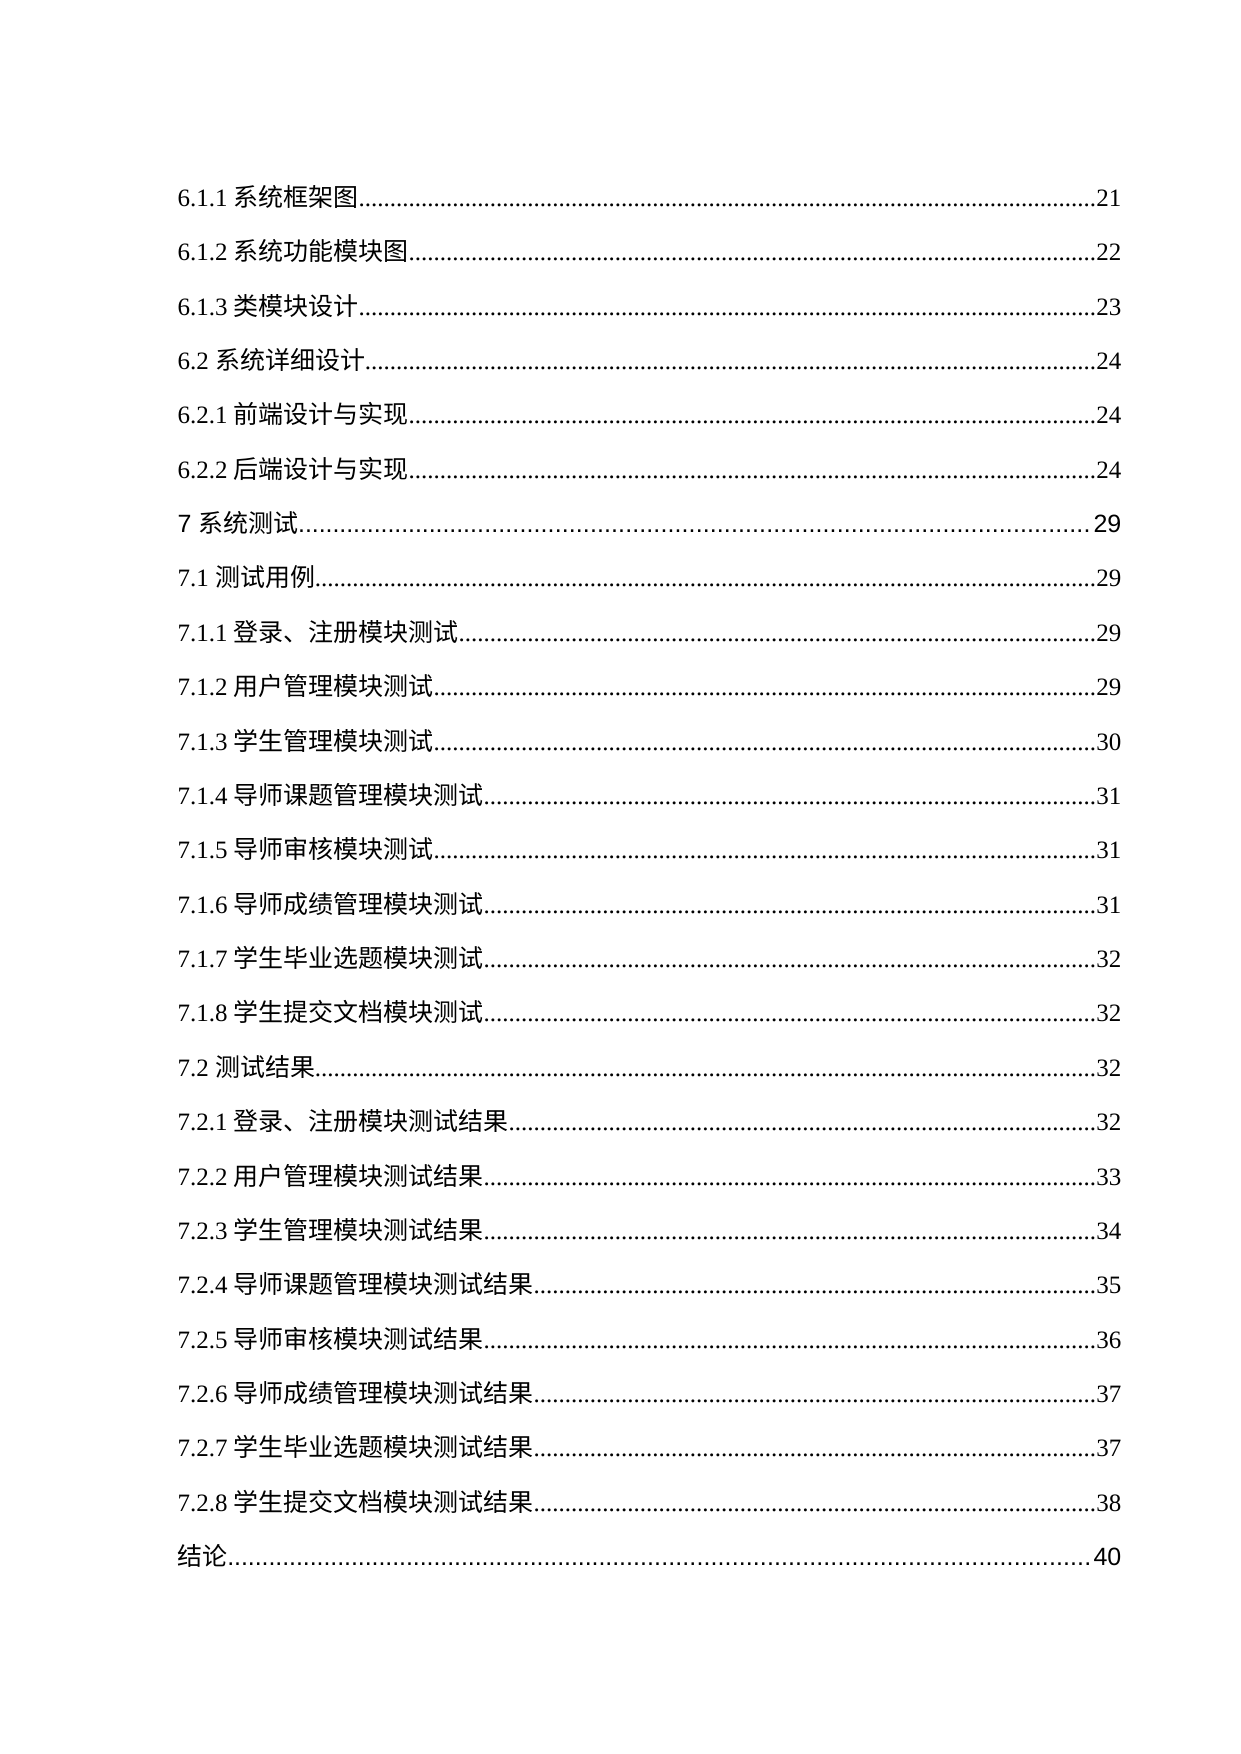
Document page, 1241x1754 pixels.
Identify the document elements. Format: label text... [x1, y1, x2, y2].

text 7 系统测试 29 [177, 503, 1122, 540]
text 7.1.7 学生毕业选题模块测试 32 [177, 938, 1122, 975]
text 7.1.3 学生管理模块测试 30 [177, 721, 1122, 757]
text 7.1 测试用例 29 [177, 558, 1122, 594]
text 7.2.3 学生管理模块测试结果 34 [177, 1210, 1122, 1247]
text 7.2.8 学生提交文档模块测试结果 38 [177, 1482, 1122, 1518]
text 7.2.5 导师审核模块测试结果 36 [177, 1319, 1122, 1355]
text 6.2.2 后端设计与实现 24 [177, 449, 1122, 485]
text 6.1.2 系统功能模块图 22 [177, 232, 1122, 268]
text 结论 40 [177, 1537, 1122, 1573]
text 7.1.6 导师成绩管理模块测试 31 [177, 884, 1122, 920]
text 6.1.1 系统框架图 21 [177, 177, 1122, 213]
text 7.1.5 导师审核模块测试 31 [177, 830, 1122, 866]
text 7.1.2 用户管理模块测试 29 [177, 667, 1122, 703]
text 6.1.3 类模块设计 23 [177, 286, 1122, 322]
text 7.1.4 导师课题管理模块测试 31 [177, 775, 1122, 812]
text 7.2.7 学生毕业选题模块测试结果 37 [177, 1428, 1122, 1464]
text 7.2.2 用户管理模块测试结果 33 [177, 1156, 1122, 1192]
text 7.2 测试结果 32 [177, 1047, 1122, 1083]
text 7.1.1 登录、注册模块测试 29 [177, 612, 1122, 648]
text 7.1.8 学生提交文档模块测试 32 [177, 993, 1122, 1029]
text 6.2 系统详细设计 24 [177, 340, 1122, 377]
text 7.2.6 导师成绩管理模块测试结果 37 [177, 1373, 1122, 1410]
text 7.2.4 导师课题管理模块测试结果 35 [177, 1265, 1122, 1301]
text 6.2.1 前端设计与实现 24 [177, 395, 1122, 431]
text 7.2.1 登录、注册模块测试结果 32 [177, 1102, 1122, 1138]
